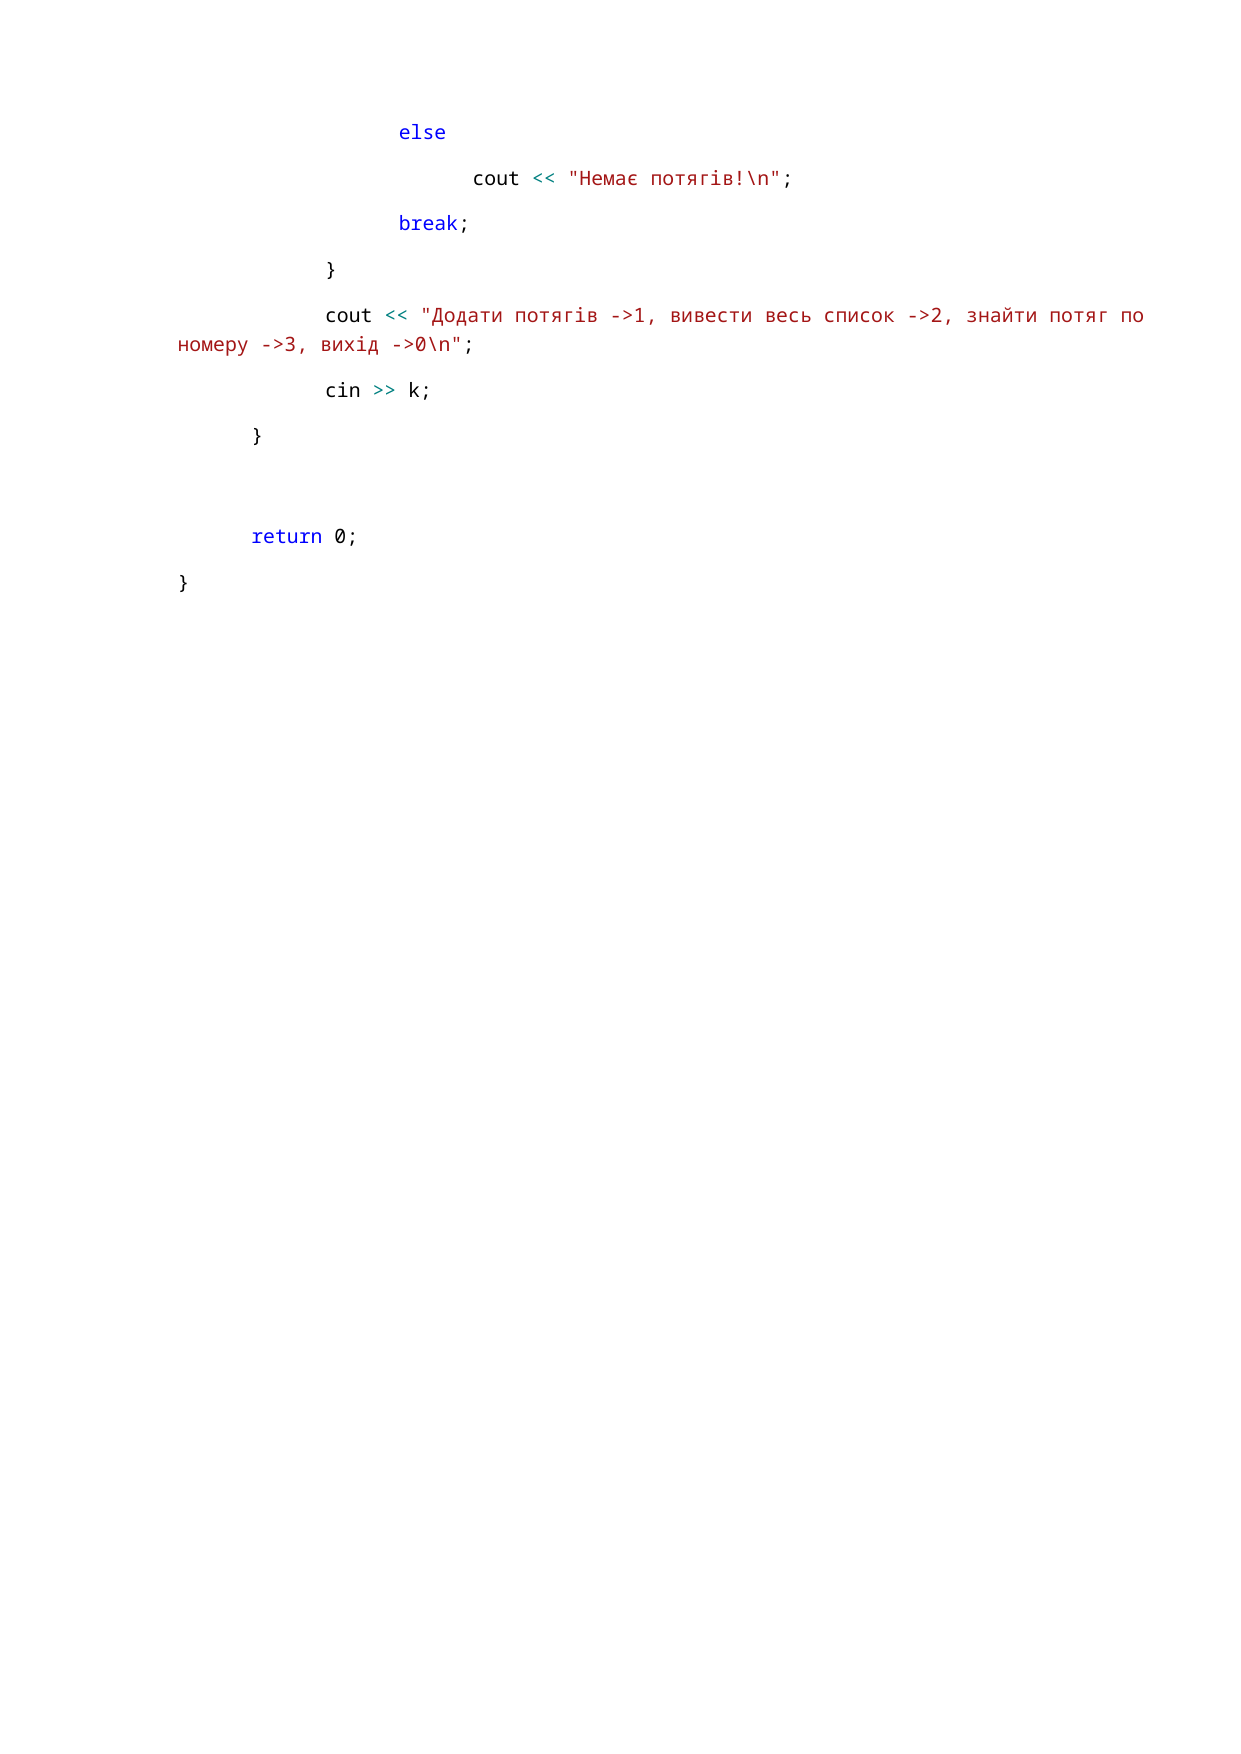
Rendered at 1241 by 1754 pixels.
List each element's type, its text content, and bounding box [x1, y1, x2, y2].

text else [177, 118, 1152, 145]
text } [177, 255, 1152, 282]
text } [177, 422, 1152, 448]
text cin >> k; [177, 376, 1152, 403]
text } [177, 568, 1152, 595]
text cout << "Немає потягів!\n"; [177, 164, 1152, 191]
text return 0; [177, 522, 1152, 549]
text cout << "Додати потягів ->1, вивести весь список ->2, знайти потяг по номеру ->3, вихід ->0\n"; [177, 301, 1152, 357]
text break; [177, 209, 1152, 237]
